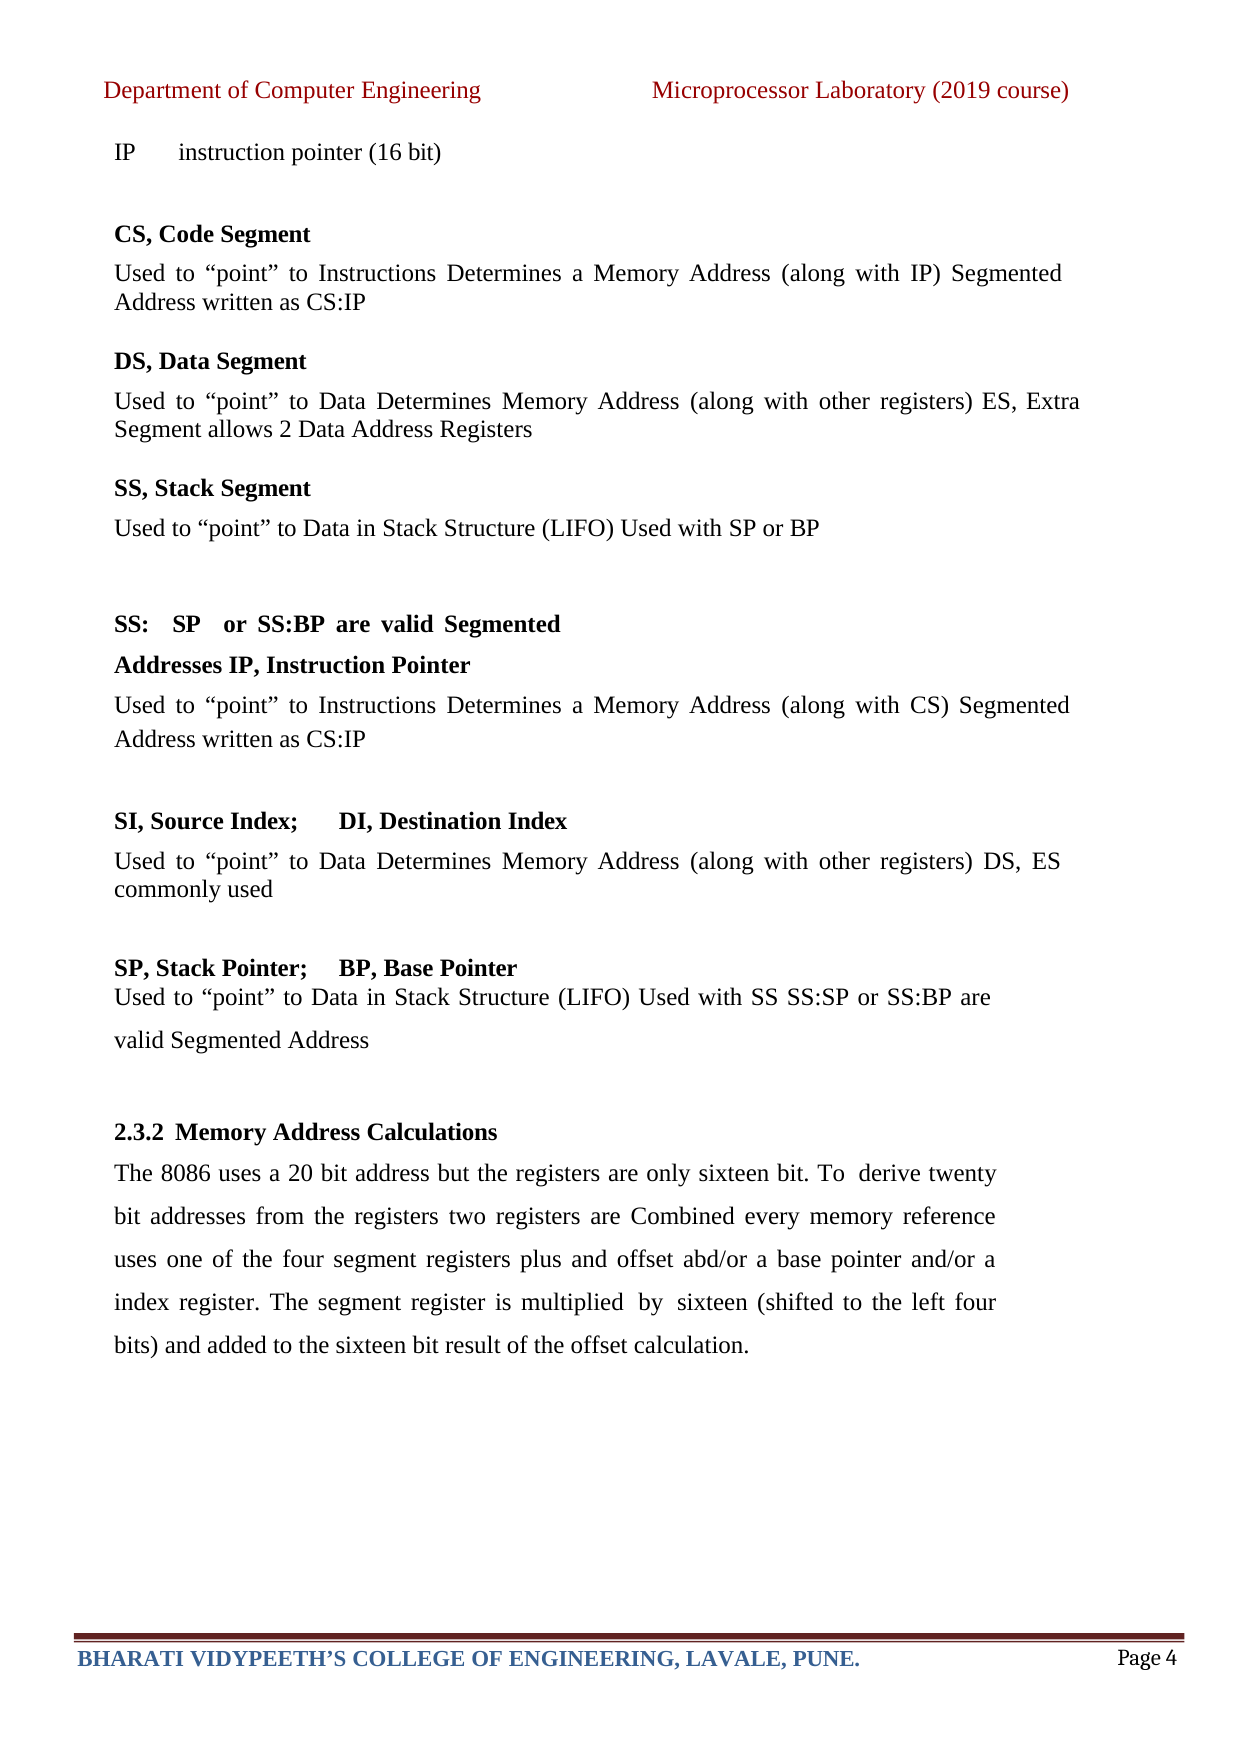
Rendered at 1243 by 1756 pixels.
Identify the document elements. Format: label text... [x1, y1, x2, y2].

text Used to “point” to Data Determines Memory Address (along with other registers) DS, ES commonly used [114, 846, 1091, 903]
text The 8086 uses a 20 bit address but the registers are only sixteen bit. To derive twenty bit addresses from the registers two registers are Combined every memory reference uses one of the four segment registers plus and offset abd/or a base pointer and/or a index register. The segment register is multiplied by sixteen (shifted to the left four bits) and added to the sixteen bit result of the offset calculation. [114, 1158, 997, 1359]
text Used to “point” to Instructions Determines a Memory Address (along with CS) Segmented Address written as CS:IP [114, 691, 1091, 753]
text Used to “point” to Instructions Determines a Memory Address (along with IP) Segmented Address written as CS:IP [114, 259, 1091, 316]
subtitle DS, Data Segment [114, 346, 1205, 374]
text Used to “point” to Data in Stack Structure (LIFO) Used with SP or BP [114, 513, 1205, 542]
text IP instruction pointer (16 bit) [114, 137, 1205, 165]
subtitle SS: SP or SS:BP are valid Segmented Addresses IP, Instruction Pointer [114, 609, 578, 679]
subtitle Memory Address Calculations [114, 1117, 1205, 1146]
text Used to “point” to Data Determines Memory Address (along with other registers) ES, Extra Segment allows 2 Data Address Registers [114, 386, 1091, 443]
subtitle CS, Code Segment [114, 219, 1205, 248]
subtitle SP, Stack Pointer; BP, Base Pointer [114, 953, 1205, 981]
subtitle SI, Source Index; DI, Destination Index [114, 806, 1205, 834]
subtitle SS, Stack Segment [114, 473, 1205, 501]
text Used to “point” to Data in Stack Structure (LIFO) Used with SS SS:SP or SS:BP are valid Segmented Address [114, 982, 992, 1053]
